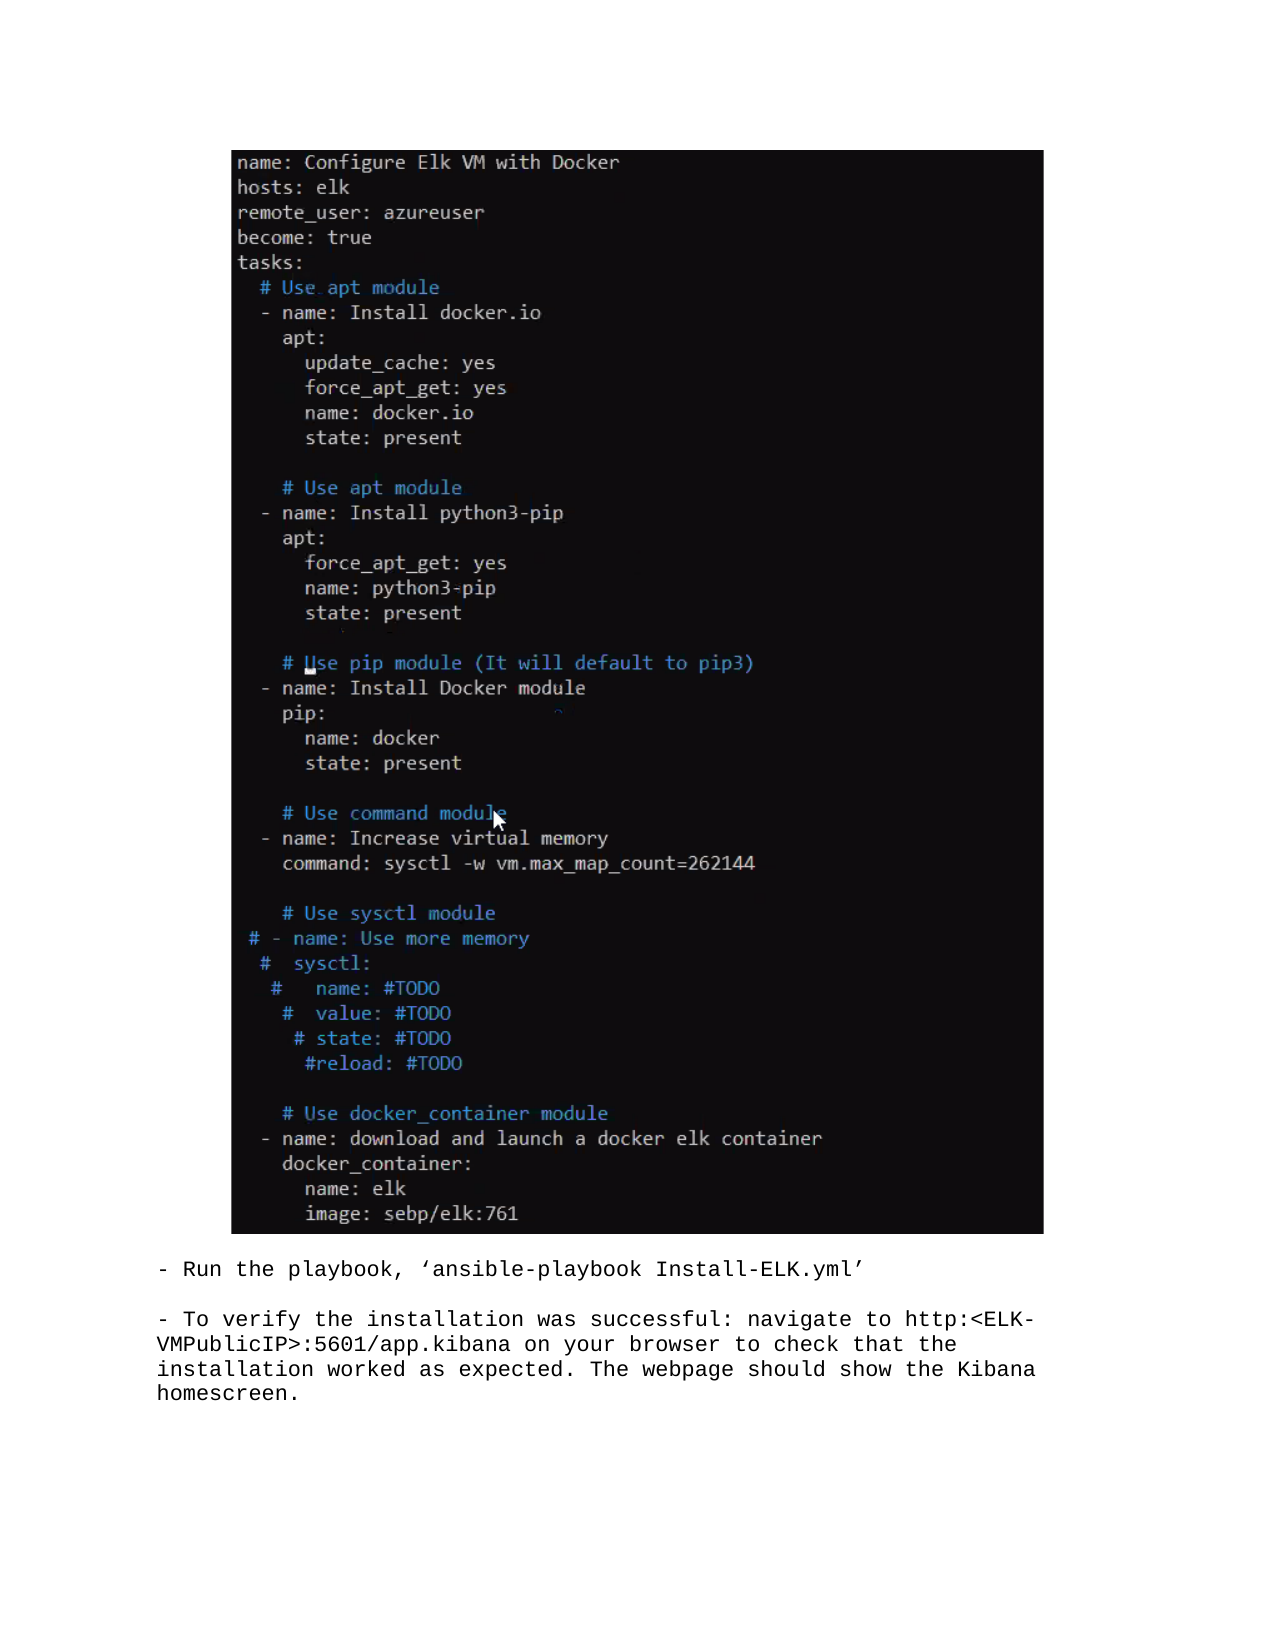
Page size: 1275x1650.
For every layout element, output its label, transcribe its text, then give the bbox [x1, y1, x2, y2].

text - Run the playbook, ‘ansible-playbook Install-ELK.yml’ [156, 1258, 1118, 1283]
picture [231, 150, 1044, 1234]
text - To verify the installation was successful: navigate to http:<ELK-VMPublicIP>:5601/app.kibana on your browser to check that the installation worked as expected. The webpage should show the Kibana homescreen. [156, 1308, 1118, 1407]
